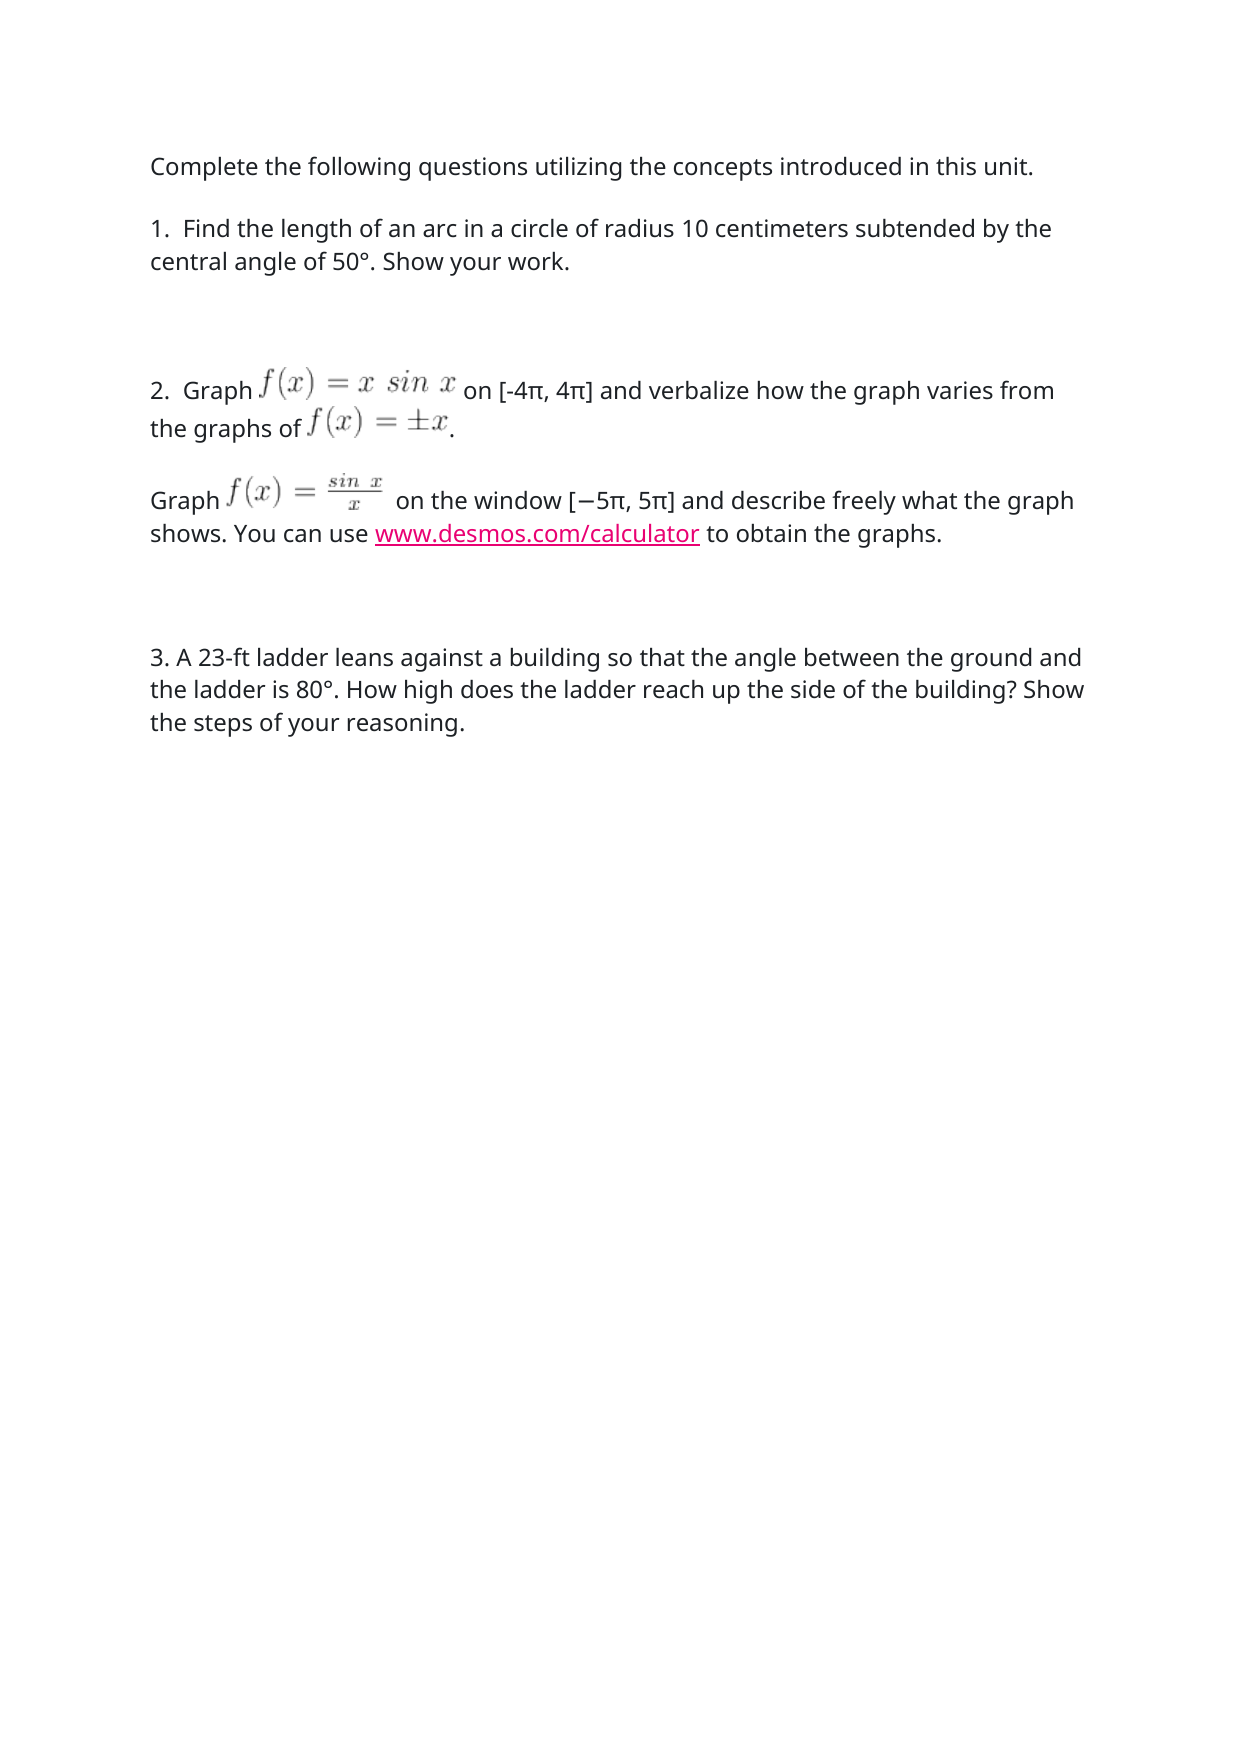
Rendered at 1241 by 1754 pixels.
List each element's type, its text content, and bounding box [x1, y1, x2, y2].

picture [259, 367, 457, 400]
text 3. A 23-ft ladder leans against a building so that the angle between the ground and the ladder is 80°. How high does the ladder reach up the side of the building? Show the steps of your reasoning. [150, 640, 1090, 738]
text 2. Graph on [-4π, 4π] and verbalize how the graph varies from the graphs of . [150, 368, 1090, 444]
picture [226, 473, 383, 510]
picture [307, 406, 449, 438]
text Complete the following questions utilizing the concepts introduced in this unit. [150, 150, 1090, 183]
text 1. Find the length of an arc in a circle of radius 10 centimeters subtended by the central angle of 50°. Show your work. [150, 212, 1090, 277]
text Graph on the window [−5π, 5π] and describe freely what the graph shows. You can use www.desmos.com/calculator to obtain the graphs. [150, 473, 1090, 549]
